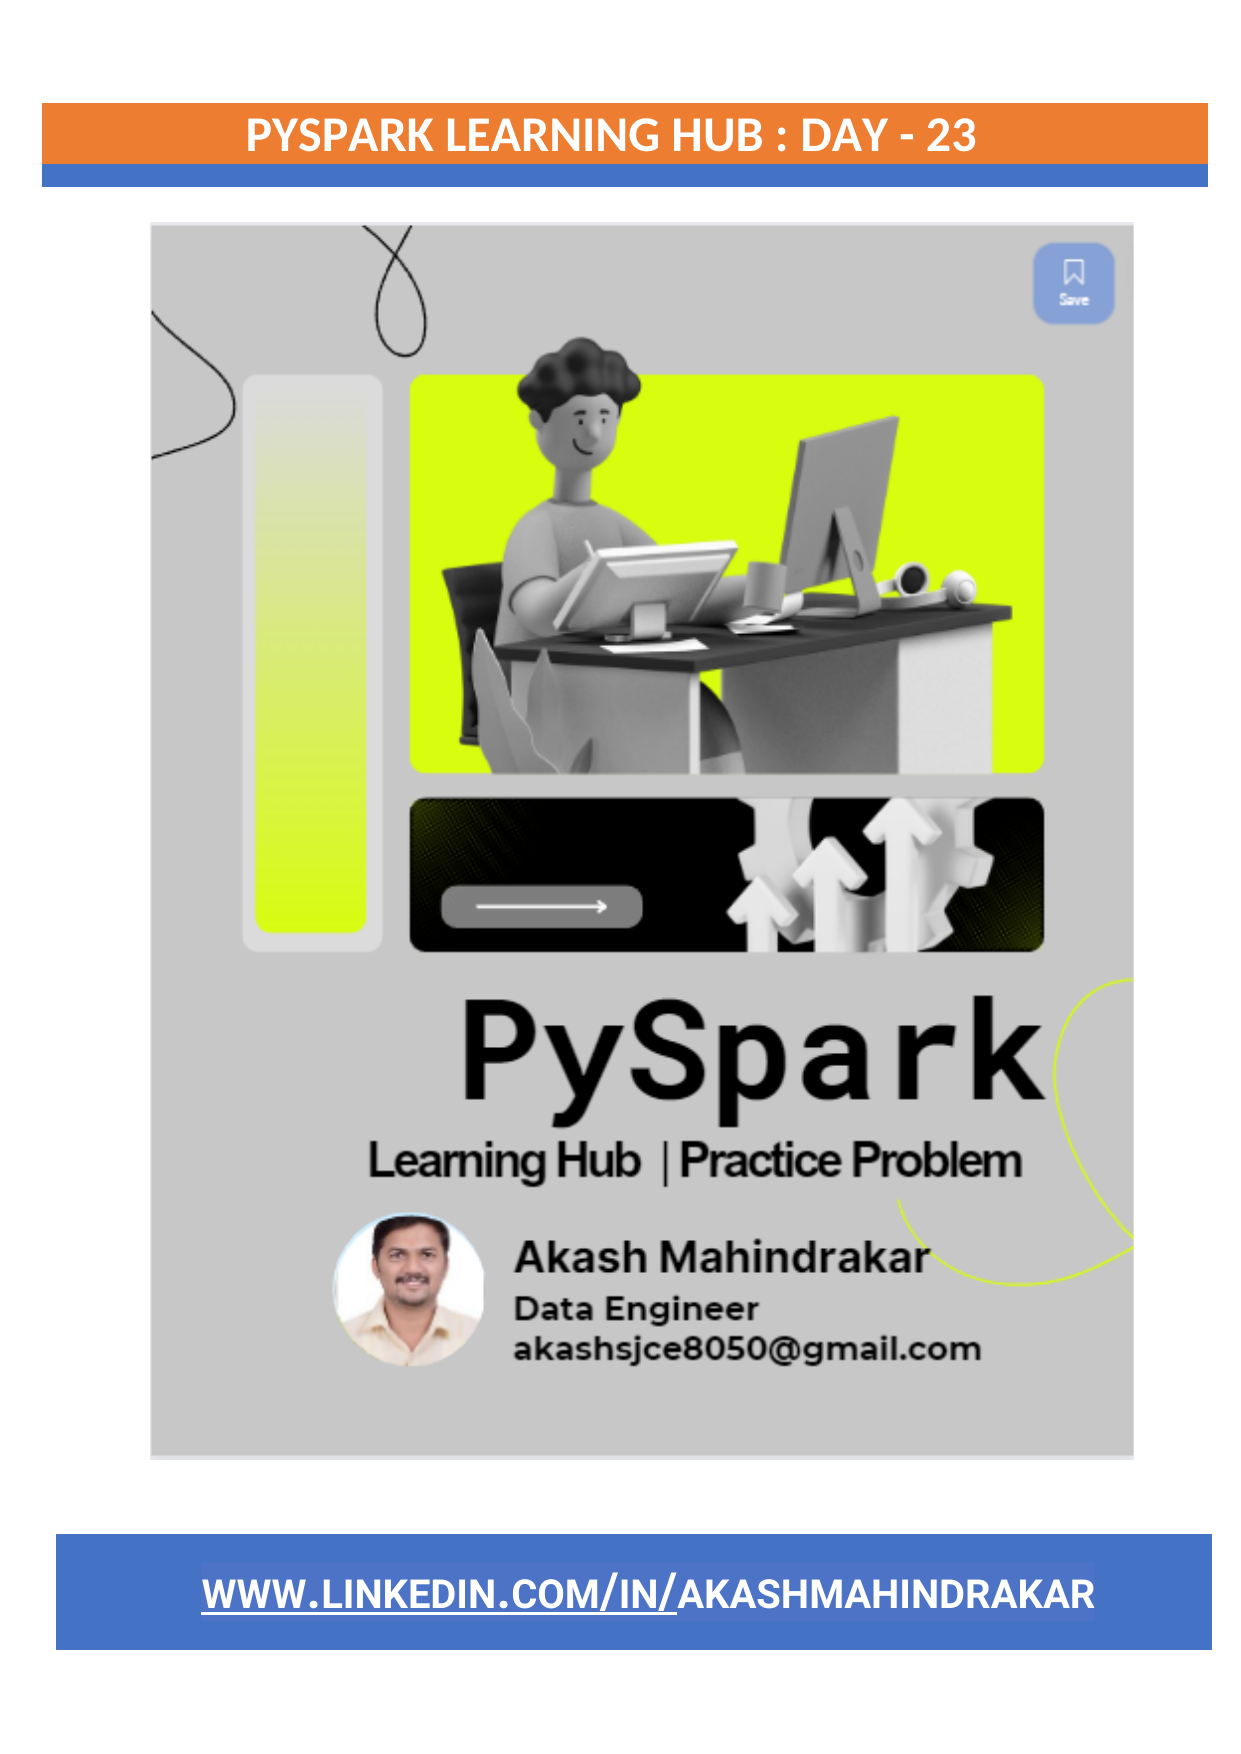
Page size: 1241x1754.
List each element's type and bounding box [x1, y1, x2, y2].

picture [150, 222, 1134, 1460]
